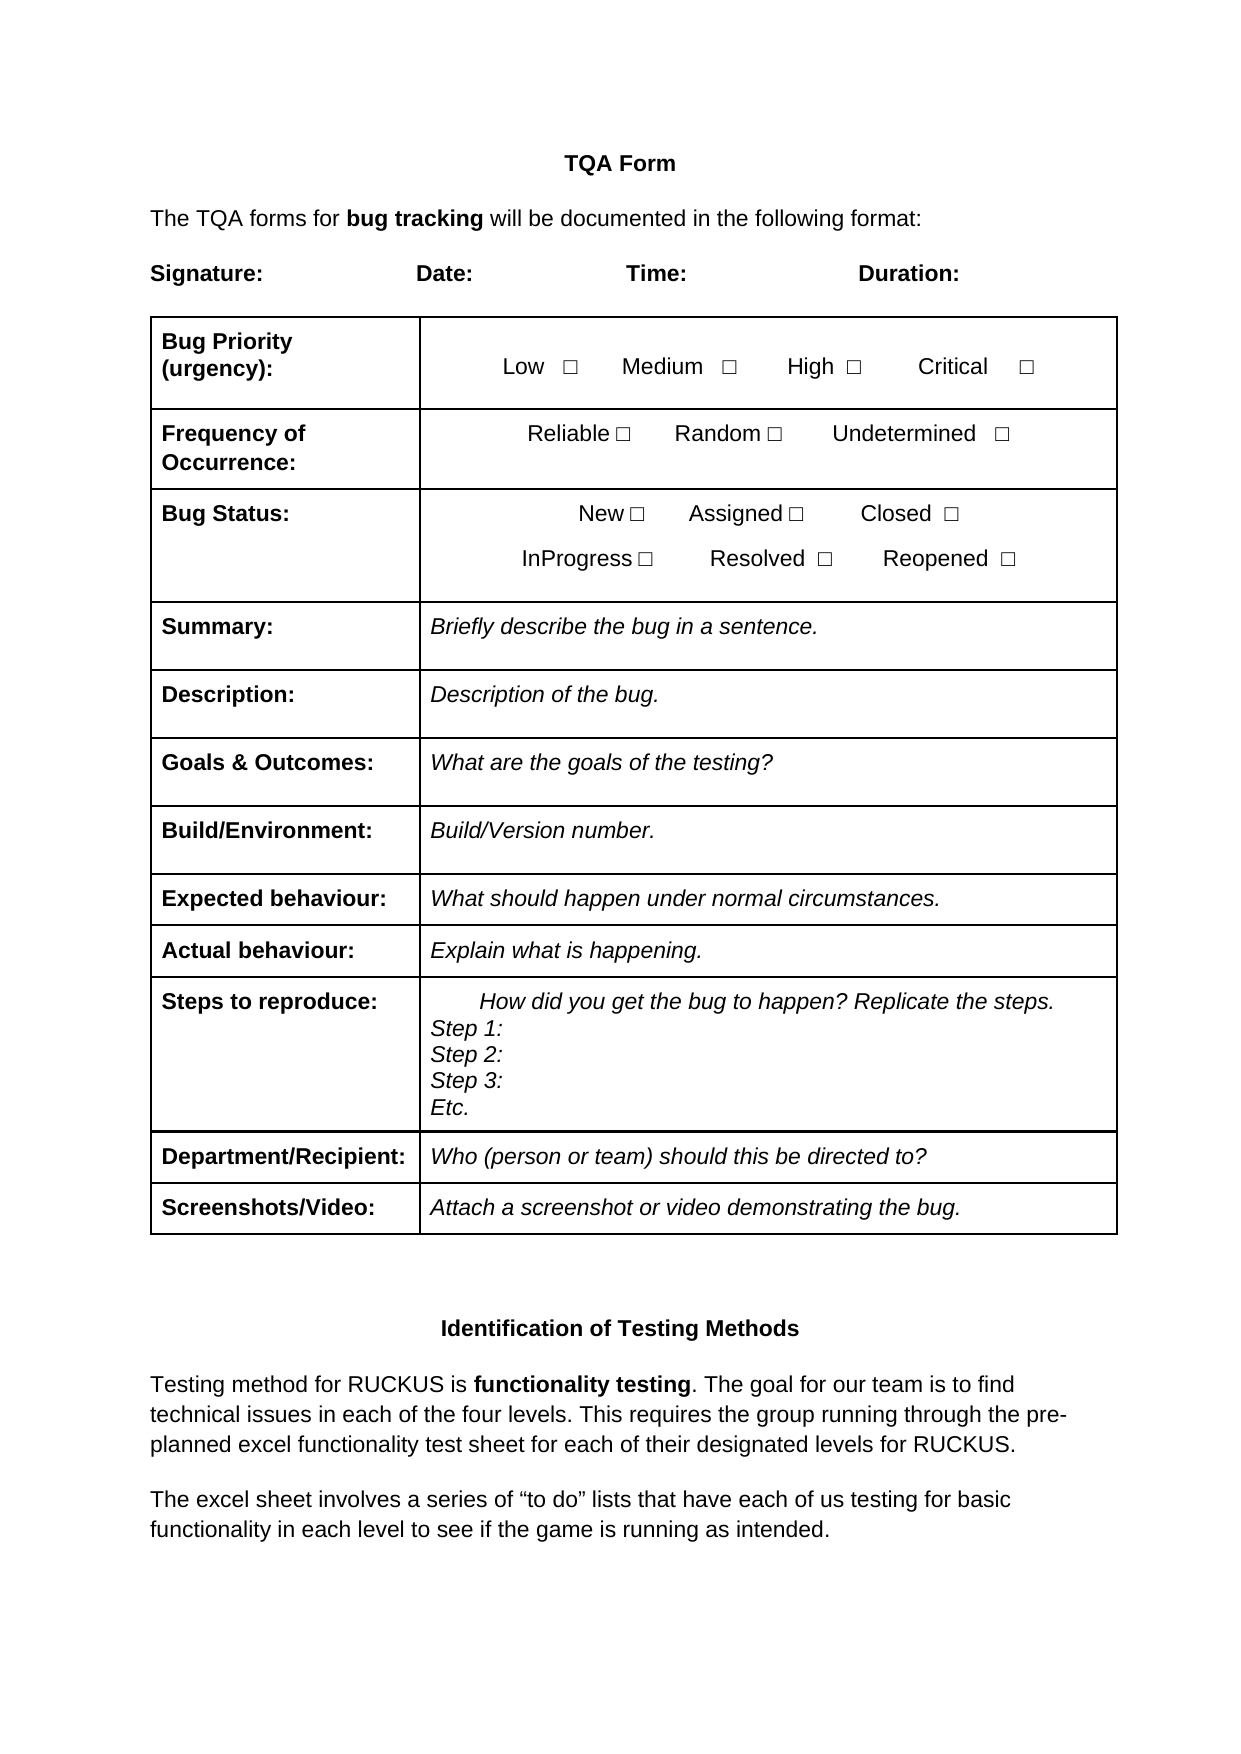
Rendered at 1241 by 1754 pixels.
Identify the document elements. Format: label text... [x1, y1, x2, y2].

table_cell Who (person or team) should this be directed to? [421, 1133, 1116, 1182]
table_cell Bug Status: [152, 490, 419, 601]
table_cell Briefly describe the bug in a sentence. [421, 603, 1116, 669]
text Testing method for RUCKUS is functionality testing. The goal for our team is to find technical issues in each of the four levels. This requires the group running through the pre-planned excel functionality test sheet for each of their designated levels for RUCKUS. [150, 1371, 1090, 1457]
text The TQA forms for bug tracking will be documented in the following format: [150, 205, 1090, 232]
table_cell What should happen under normal circumstances. [421, 875, 1116, 924]
table_cell Summary: [152, 603, 419, 669]
table_cell Reliable □ Random □ Undetermined □ [421, 410, 1116, 488]
table_cell Goals & Outcomes: [152, 739, 419, 805]
table_cell What are the goals of the testing? [421, 739, 1116, 805]
text TQA Form [150, 150, 1090, 176]
table_cell Attach a screenshot or video demonstrating the bug. [421, 1184, 1116, 1233]
table_cell Description of the bug. [421, 671, 1116, 737]
table_cell Build/Version number. [421, 807, 1116, 873]
table_cell Expected behaviour: [152, 875, 419, 924]
table_cell Department/Recipient: [152, 1133, 419, 1182]
table_cell How did you get the bug to happen? Replicate the steps. Step 1: Step 2: Step 3: Etc. [421, 978, 1116, 1130]
table_cell Build/Environment: [152, 807, 419, 873]
table_cell Frequency of Occurrence: [152, 410, 419, 488]
table_header Bug Priority (urgency): [152, 318, 419, 408]
text The excel sheet involves a series of “to do” lists that have each of us testing for basic functionality in each level to see if the game is running as intended. [150, 1486, 1090, 1543]
table_cell Actual behaviour: [152, 926, 419, 976]
text Signature: Date: Time: Duration: [150, 260, 1090, 287]
table_cell Explain what is happening. [421, 926, 1116, 976]
table_cell Steps to reproduce: [152, 978, 419, 1130]
text Identification of Testing Methods [150, 1315, 1090, 1342]
table_cell New □ Assigned □ Closed □ InProgress □ Resolved □ Reopened □ [421, 490, 1116, 601]
table_header Low □ Medium □ High □ Critical □ [421, 318, 1116, 408]
table_cell Screenshots/Video: [152, 1184, 419, 1233]
table_cell Description: [152, 671, 419, 737]
